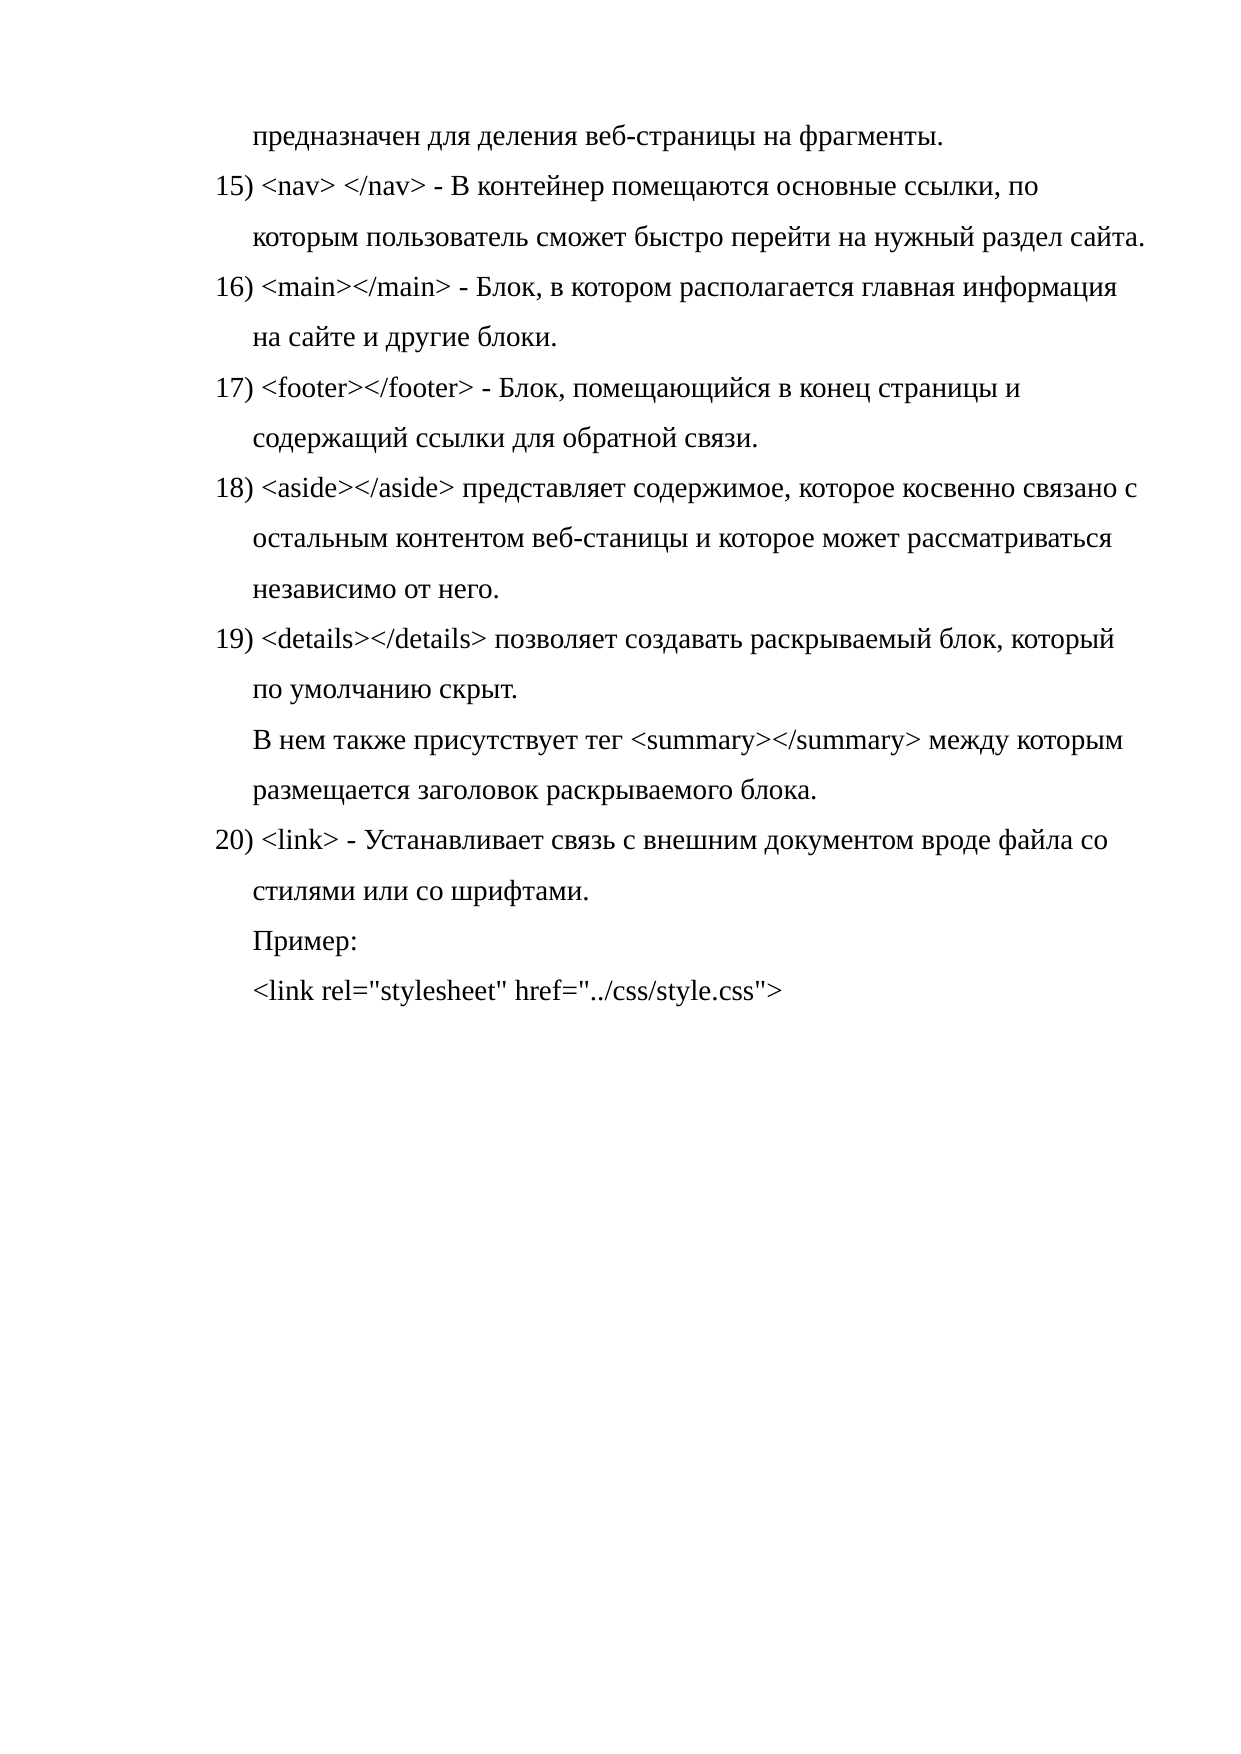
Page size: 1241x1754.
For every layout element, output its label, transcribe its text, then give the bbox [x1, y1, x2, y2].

list <link> - Устанавливает связь с внешним документом вроде файла со стилями или со шрифтами. [215, 822, 1152, 906]
list <nav> </nav> - В контейнер помещаются основные ссылки, по которым пользователь сможет быстро перейти на нужный раздел сайта. [215, 168, 1152, 252]
list <aside></aside> представляет содержимое, которое косвенно связано с остальным контентом веб-станицы и которое может рассматриваться независимо от него. [215, 470, 1152, 604]
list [215, 118, 1152, 152]
text Пример: [252, 923, 1152, 957]
text <link rel="stylesheet" href="../css/style.css"> [252, 973, 1152, 1007]
text В нем также присутствует тег <summary></summary> между которым размещается заголовок раскрываемого блока. [252, 722, 1152, 806]
list <main></main> - Блок, в котором располагается главная информация на сайте и другие блоки. [215, 269, 1152, 353]
list <footer></footer> - Блок, помещающийся в конец страницы и содержащий ссылки для обратной связи. [215, 370, 1152, 453]
list <details></details> позволяет создавать раскрываемый блок, который по умолчанию скрыт. [215, 621, 1152, 705]
